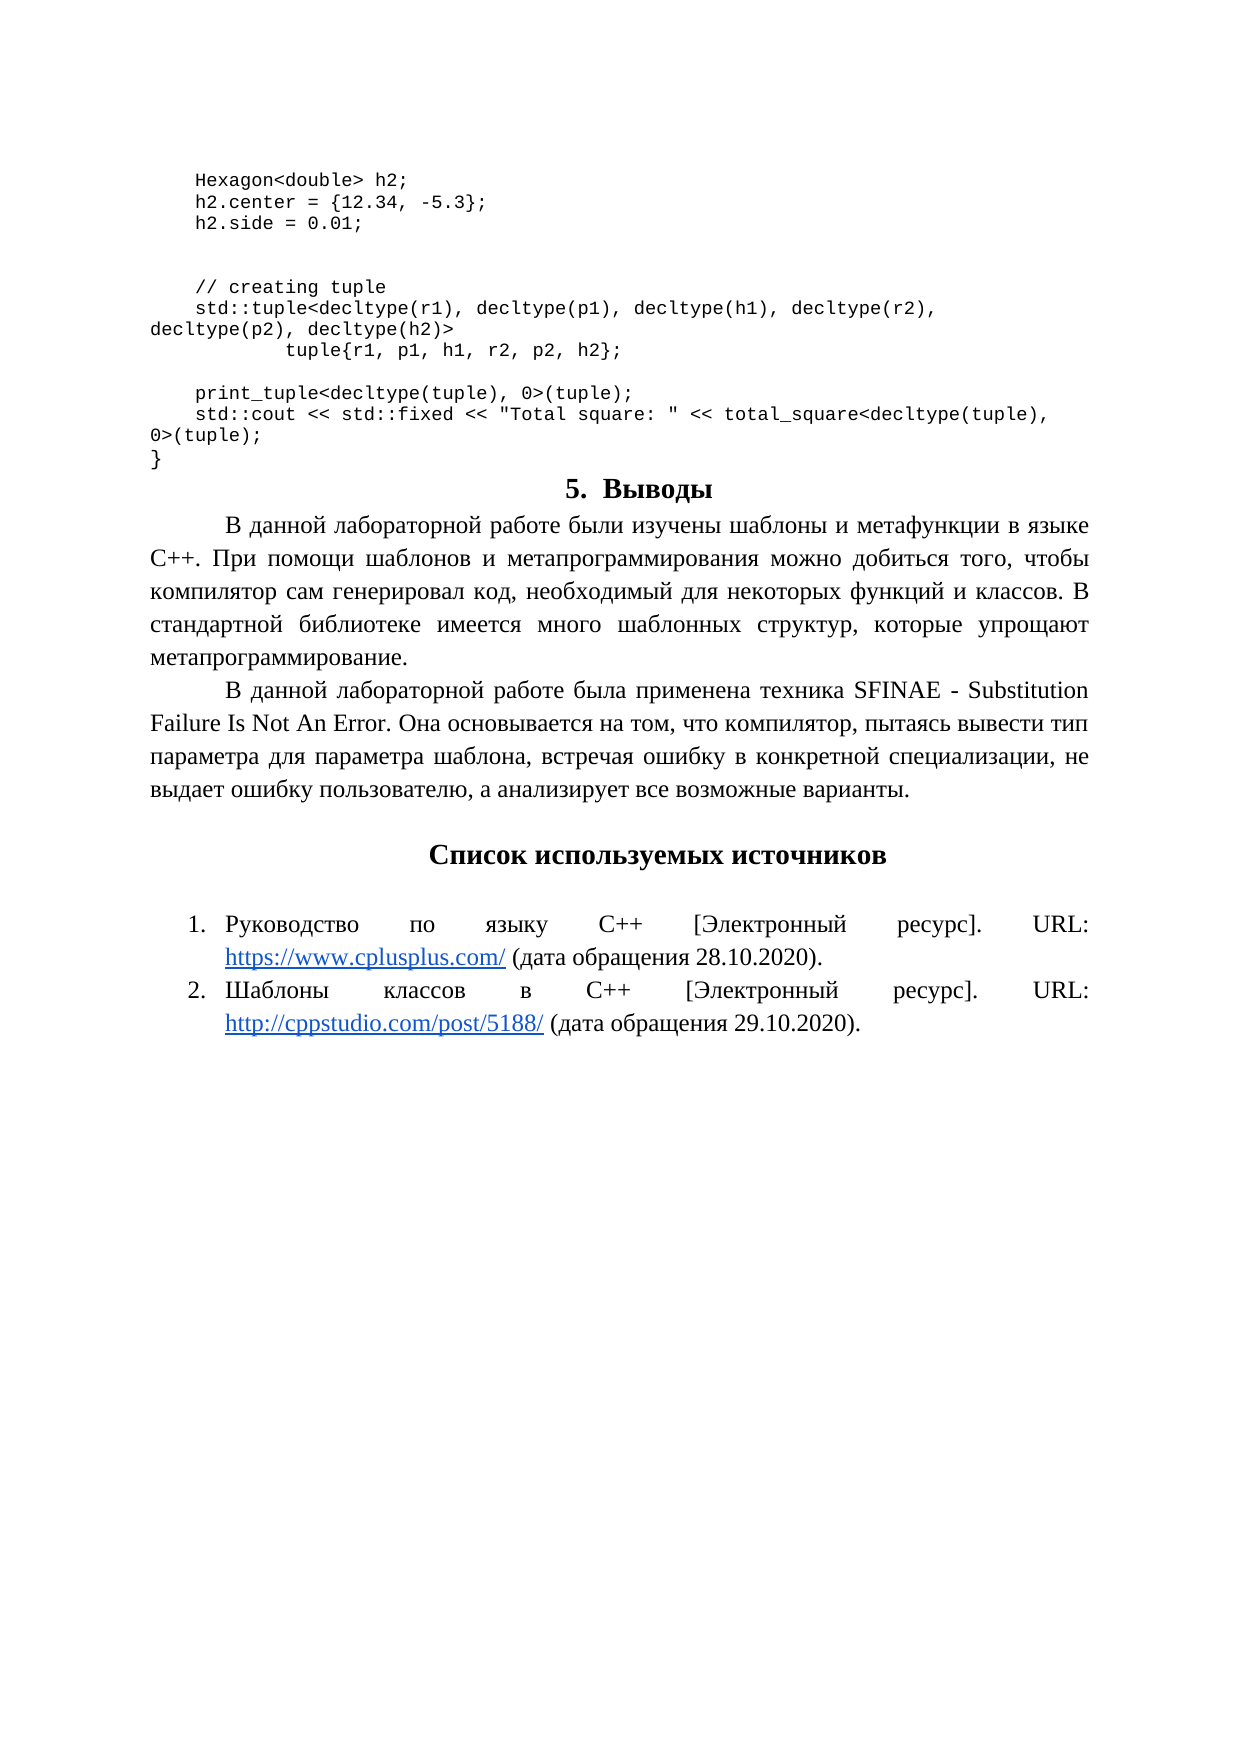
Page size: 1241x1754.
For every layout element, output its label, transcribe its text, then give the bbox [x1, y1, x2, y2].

list Шаблоны классов в С++ [Электронный ресурс]. URL: http://cppstudio.com/post/5188/ (дата обращения 29.10.2020). [187, 975, 1090, 1037]
text В данной лабораторной работе были изучены шаблоны и метафункции в языке С++. При помощи шаблонов и метапрограммирования можно добиться того, чтобы компилятор сам генерировал код, необходимый для некоторых функций и классов. В стандартной библиотеке имеется много шаблонных структур, которые упрощают метапрограммирование. [150, 510, 1090, 671]
list Руководство по языку С++ [Электронный ресурс]. URL: https://www.cplusplus.com/ (дата обращения 28.10.2020). [187, 909, 1090, 971]
text h2.side = 0.01; [150, 214, 1090, 235]
text std::cout << std::fixed << "Total square: " << total_square<decltype(tuple), 0>(tuple); [150, 405, 1090, 447]
text Список используемых источников [225, 837, 1090, 871]
text } [150, 447, 1090, 471]
text В данной лабораторной работе была применена техника SFINAE - Substitution Failure Is Not An Error. Она основывается на том, что компилятор, пытаясь вывести тип параметра для параметра шаблона, встречая ошибку в конкретной специализации, не выдает ошибку пользователю, а анализирует все возможные варианты. [150, 675, 1090, 803]
text print_tuple<decltype(tuple), 0>(tuple); [150, 384, 1090, 405]
text Hexagon<double> h2; [150, 171, 1090, 192]
text tuple{r1, p1, h1, r2, p2, h2}; [150, 341, 1090, 362]
list Выводы [187, 471, 1090, 505]
text h2.center = {12.34, -5.3}; [150, 192, 1090, 214]
text // creating tuple [150, 277, 1090, 299]
text std::tuple<decltype(r1), decltype(p1), decltype(h1), decltype(r2), decltype(p2), decltype(h2)> [150, 299, 1090, 341]
